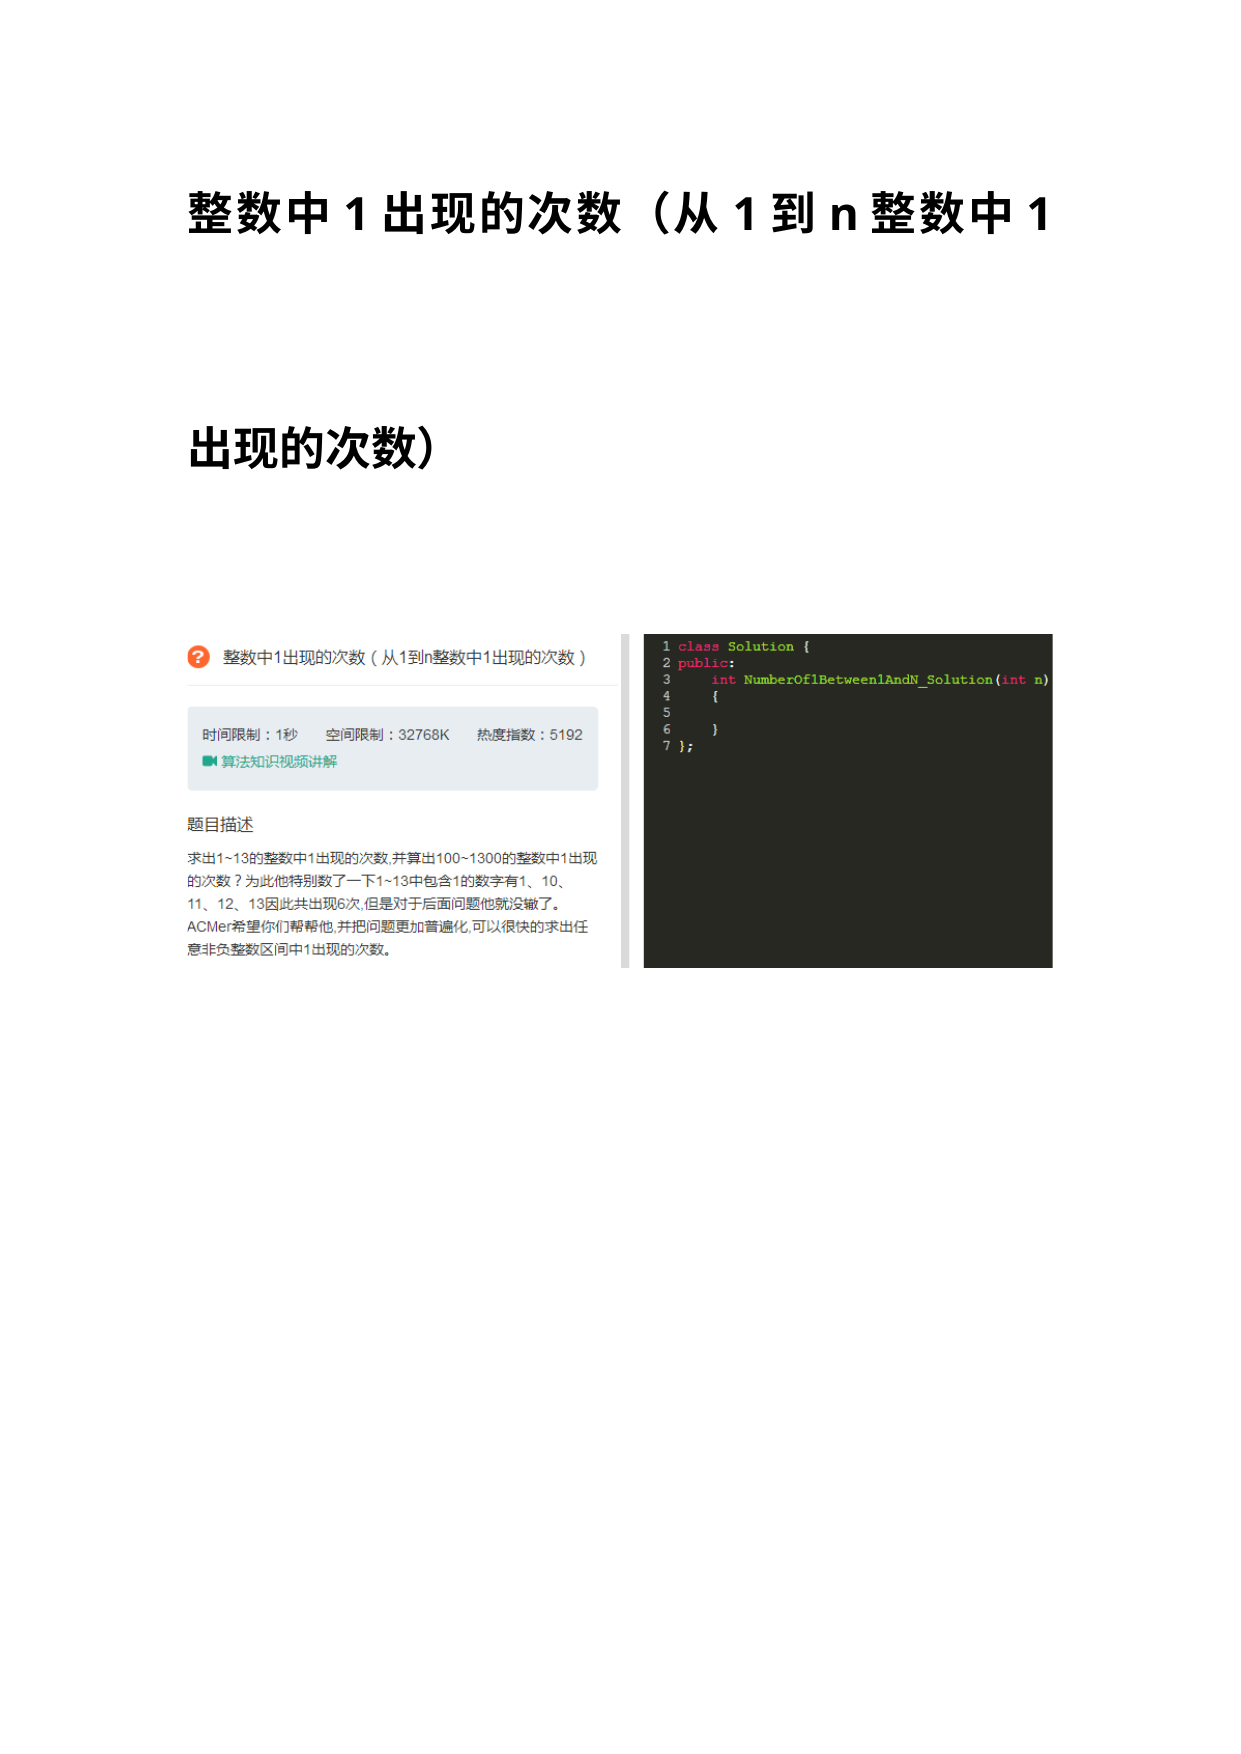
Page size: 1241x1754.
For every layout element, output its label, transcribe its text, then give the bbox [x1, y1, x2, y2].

subtitle 整数中1出现的次数（从1到n整数中1出现的次数） [187, 162, 1053, 494]
picture [187, 634, 1053, 968]
